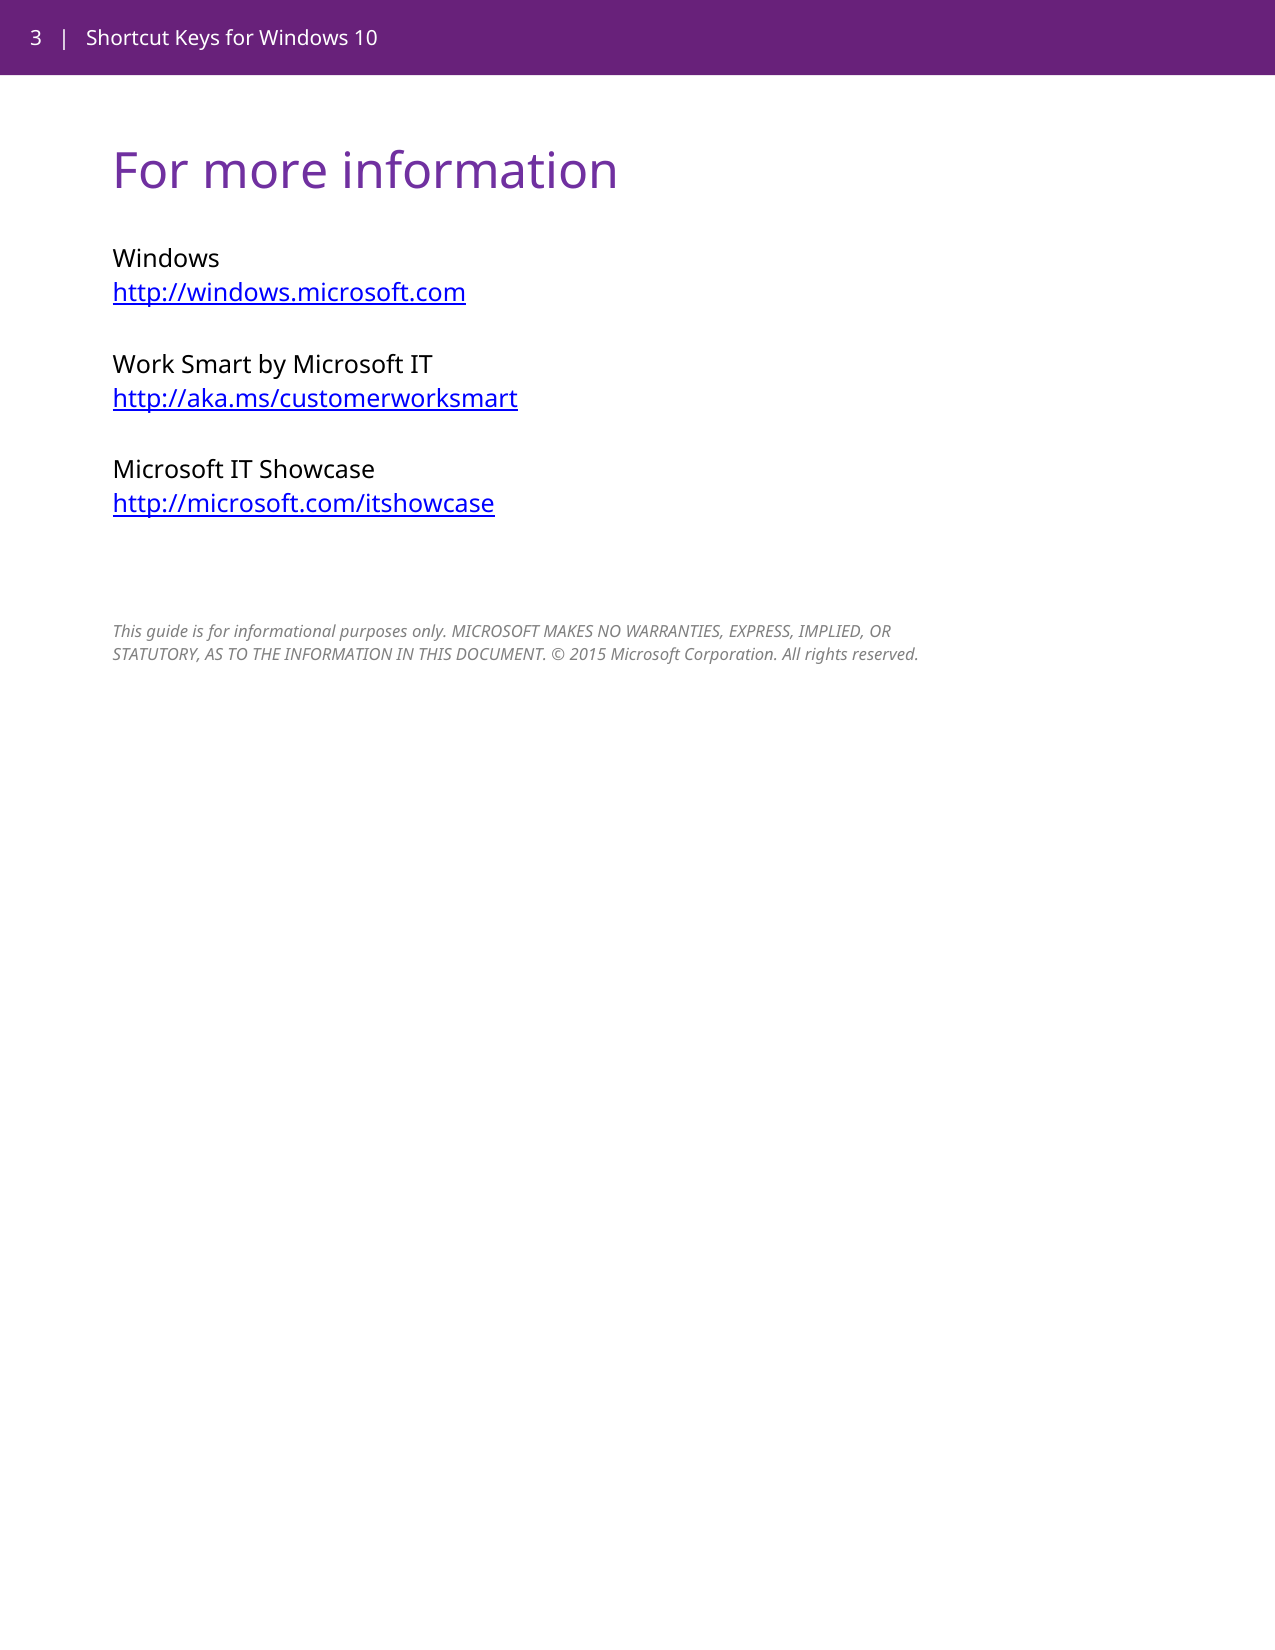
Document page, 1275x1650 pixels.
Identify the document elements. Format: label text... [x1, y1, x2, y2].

text Microsoft IT Showcase http://microsoft.com/itshowcase [112, 452, 956, 520]
subtitle For more information [112, 135, 956, 203]
text Windows http://windows.microsoft.com [112, 241, 956, 309]
text Work Smart by Microsoft IT http://aka.ms/customerworksmart [112, 346, 956, 414]
text This guide is for informational purposes only. MICROSOFT MAKES NO WARRANTIES, EXPRESS, IMPLIED, OR STATUTORY, AS TO THE INFORMATION IN THIS DOCUMENT. © 2015 Microsoft Corporation. All rights reserved. [112, 620, 956, 665]
